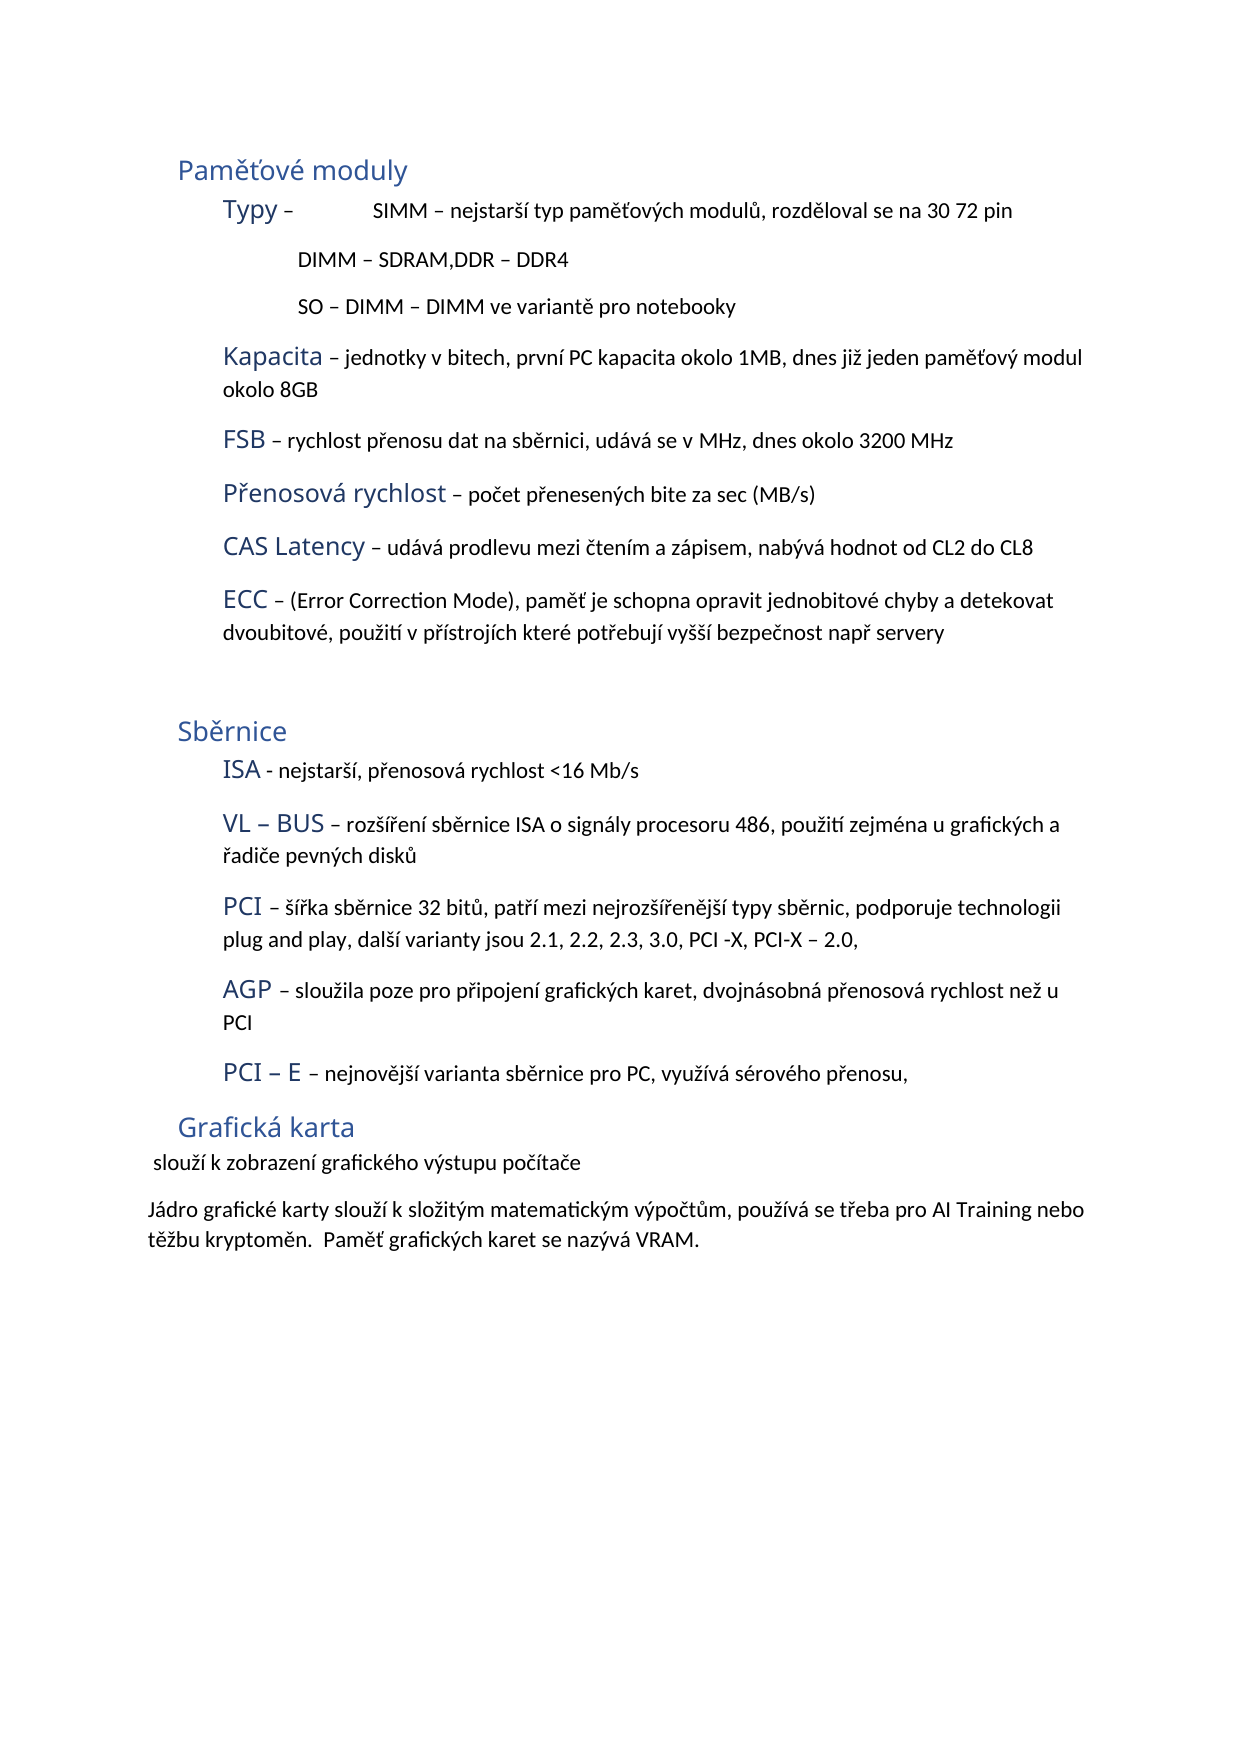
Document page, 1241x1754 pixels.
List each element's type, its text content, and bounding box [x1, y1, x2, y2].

text ISA - nejstarší, přenosová rychlost <16 Mb/s [148, 752, 1093, 786]
text PCI – E – nejnovější varianta sběrnice pro PC, využívá sérového přenosu, [148, 1055, 1093, 1089]
text CAS Latency – udává prodlevu mezi čtením a zápisem, nabývá hodnot od CL2 do CL8 [223, 529, 1093, 563]
text AGP – sloužila poze pro připojení grafických karet, dvojnásobná přenosová rychlost než u PCI [223, 972, 1093, 1036]
text Jádro grafické karty slouží k složitým matematickým výpočtům, používá se třeba pro AI Training nebo těžbu kryptoměn. Paměť grafických karet se nazývá VRAM. [148, 1195, 1093, 1253]
text Typy – SIMM – nejstarší typ paměťových modulů, rozděloval se na 30 72 pin [223, 192, 1093, 226]
text Přenosová rychlost – počet přenesených bite za sec (MB/s) [223, 475, 1093, 509]
subtitle Sběrnice [177, 712, 1093, 749]
text PCI – šířka sběrnice 32 bitů, patří mezi nejrozšířenější typy sběrnic, podporuje technologii plug and play, další varianty jsou 2.1, 2.2, 2.3, 3.0, PCI -X, PCI-X – 2.0, [223, 888, 1093, 953]
text slouží k zobrazení grafického výstupu počítače [148, 1148, 1093, 1176]
text SO – DIMM – DIMM ve variantě pro notebooky [223, 292, 1093, 320]
text DIMM – SDRAM,DDR – DDR4 [223, 245, 1093, 273]
subtitle Grafická karta [177, 1108, 1093, 1145]
subtitle Paměťové moduly [177, 152, 1093, 189]
text VL – BUS – rozšíření sběrnice ISA o signály procesoru 486, použití zejména u grafických a řadiče pevných disků [223, 805, 1093, 870]
text Kapacita – jednotky v bitech, první PC kapacita okolo 1MB, dnes již jeden paměťový modul okolo 8GB [223, 339, 1093, 403]
text ECC – (Error Correction Mode), paměť je schopna opravit jednobitové chyby a detekovat dvoubitové, použití v přístrojích které potřebují vyšší bezpečnost např servery [223, 582, 1093, 646]
text FSB – rychlost přenosu dat na sběrnici, udává se v MHz, dnes okolo 3200 MHz [223, 422, 1093, 456]
